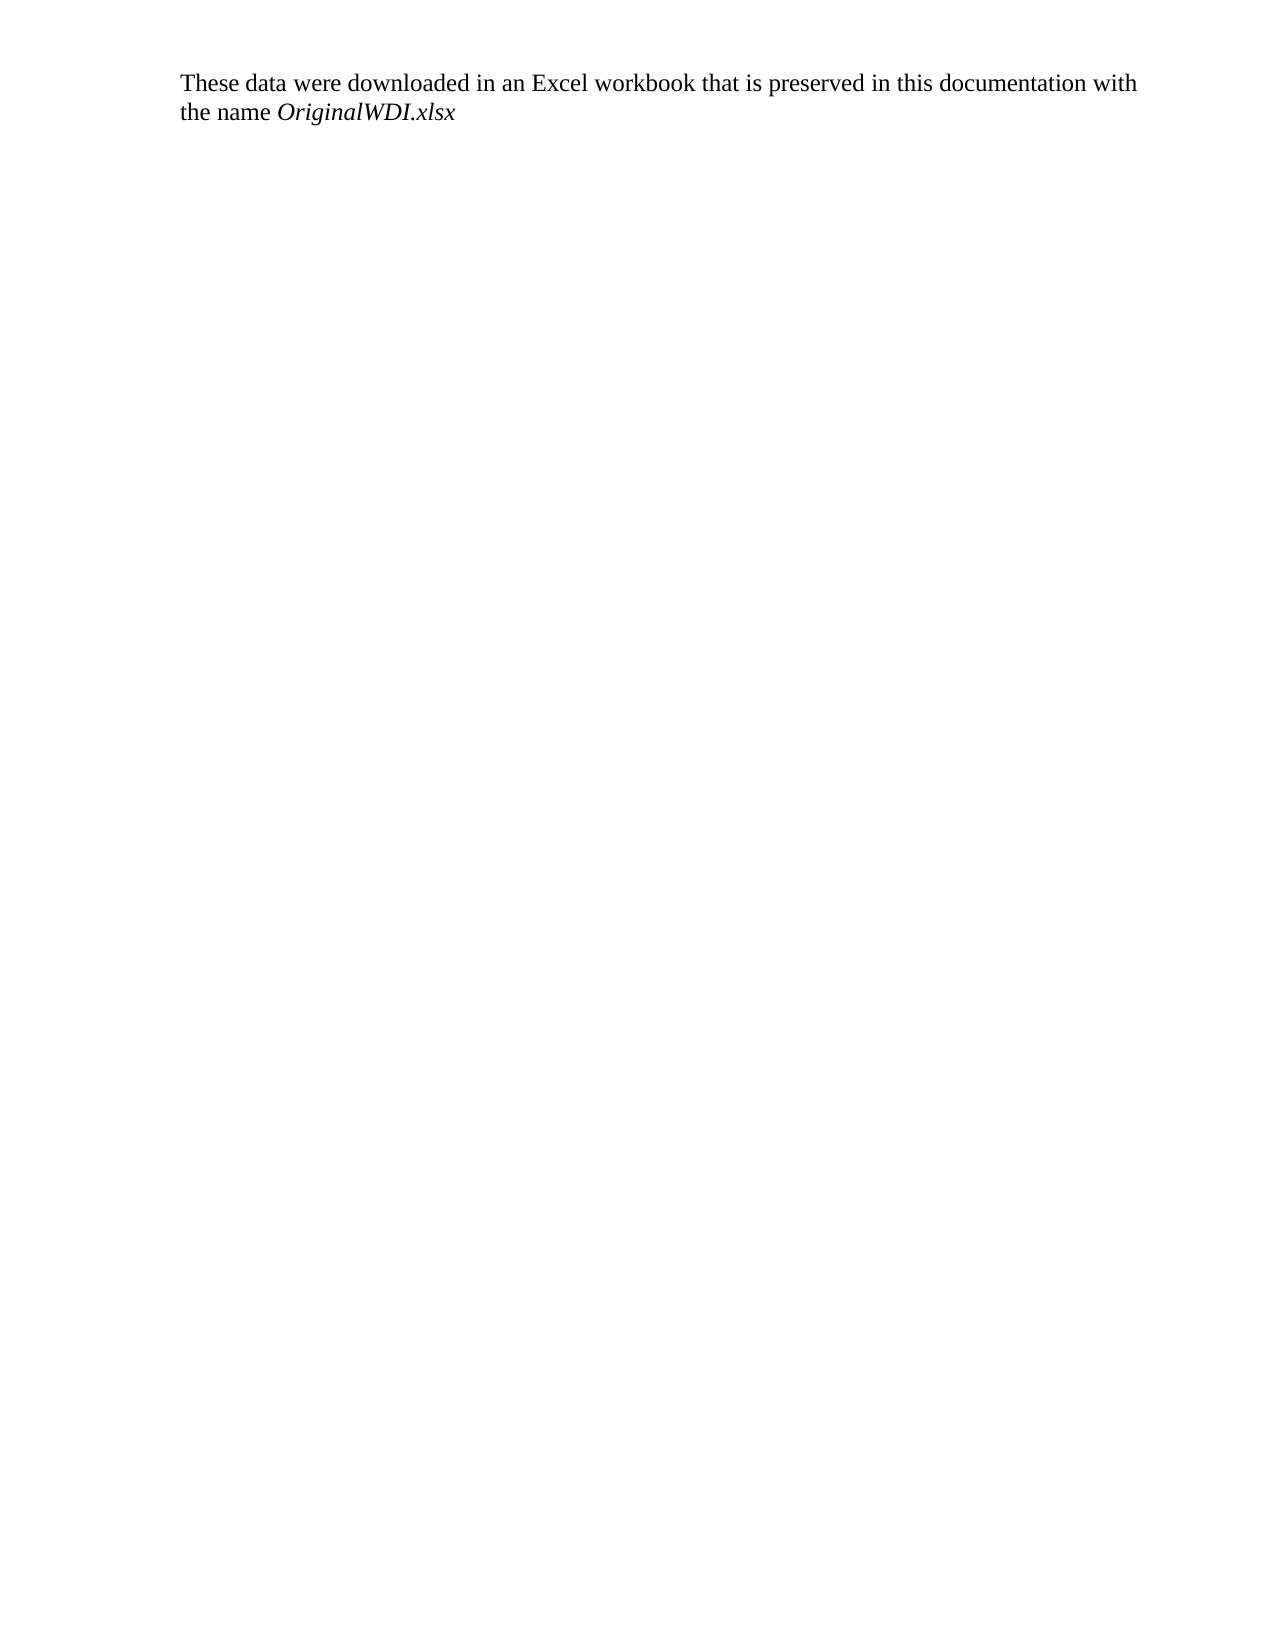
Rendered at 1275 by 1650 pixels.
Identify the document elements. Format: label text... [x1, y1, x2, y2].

text These data were downloaded in an Excel workbook that is preserved in this documentation with the name OriginalWDI.xlsx [180, 69, 1164, 126]
